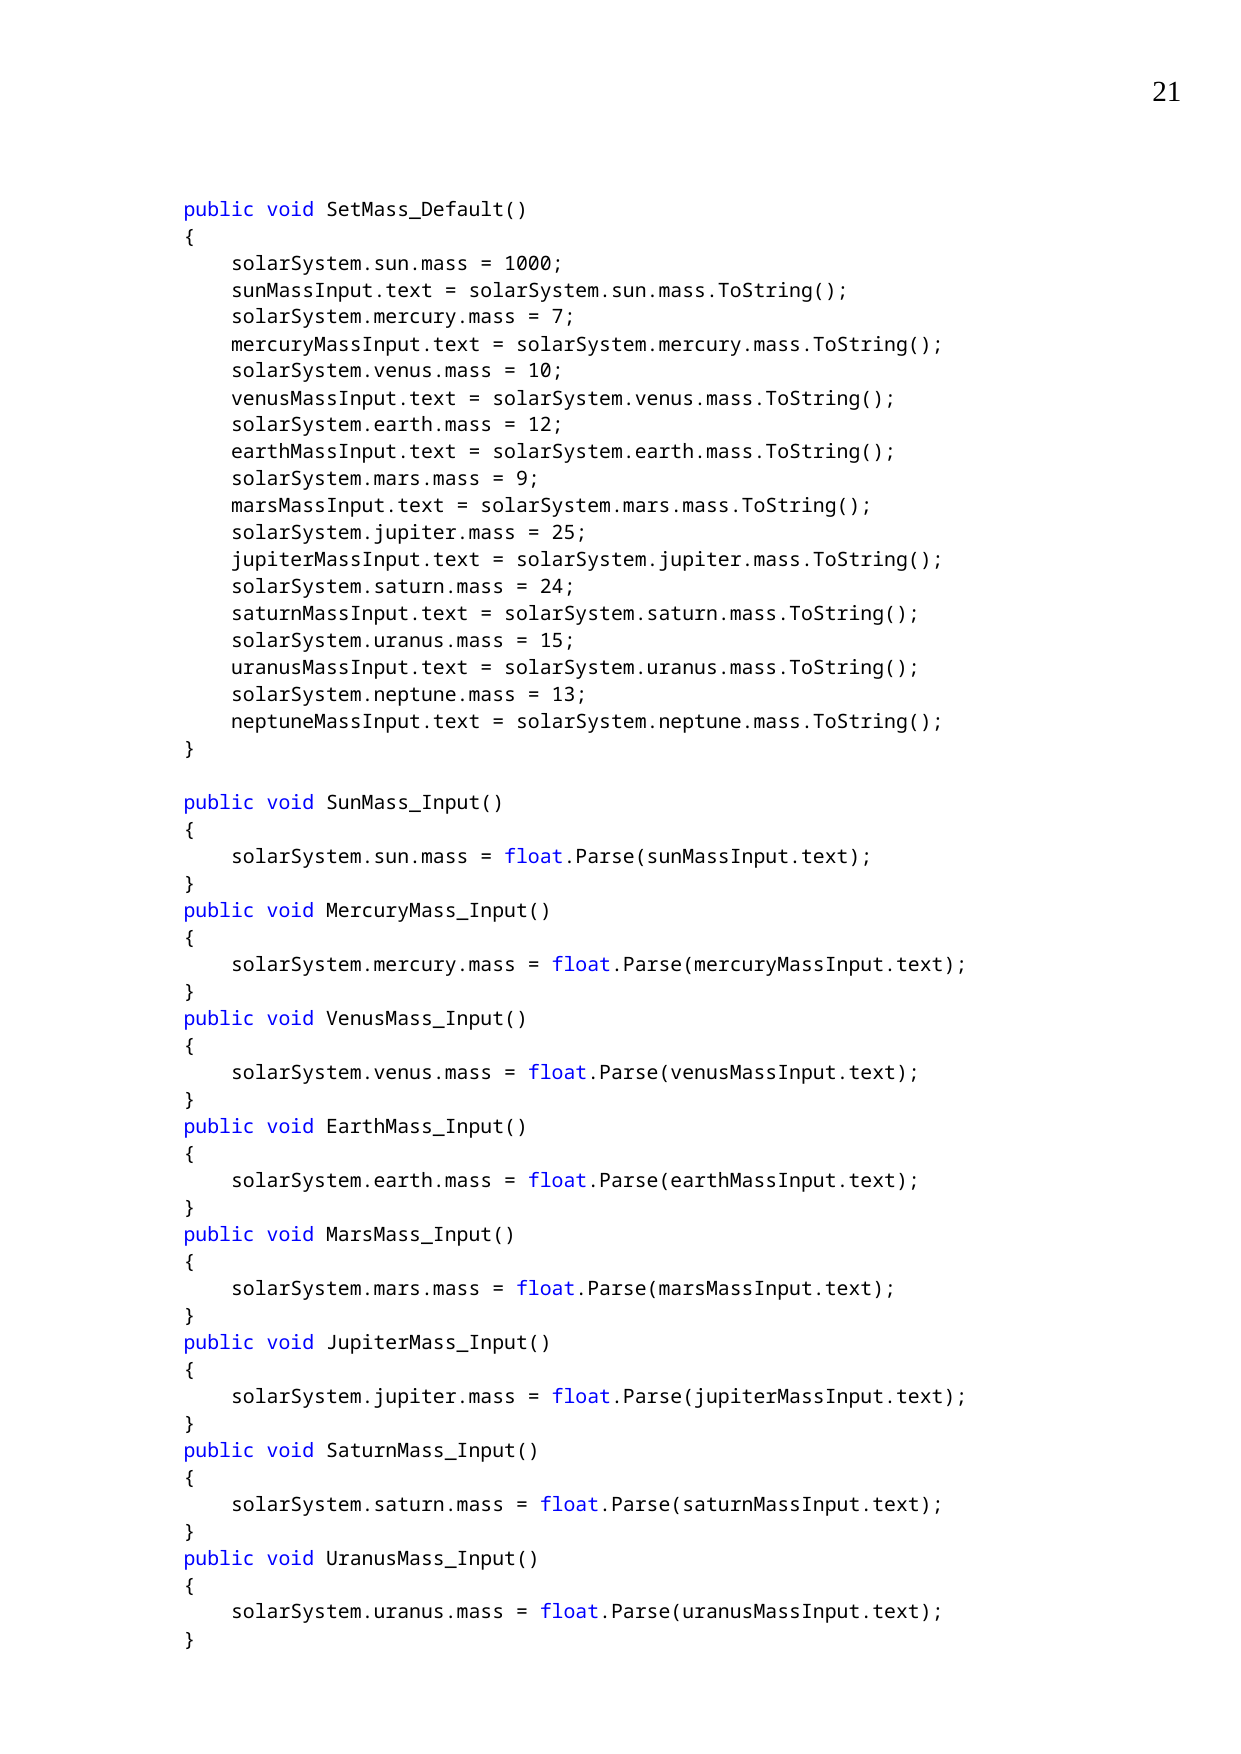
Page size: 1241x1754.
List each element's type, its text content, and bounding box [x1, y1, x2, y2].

text } [136, 1409, 1181, 1436]
text solarSystem.mars.mass = float.Parse(marsMassInput.text); [136, 1274, 1181, 1301]
text marsMassInput.text = solarSystem.mars.mass.ToString(); [136, 492, 1181, 519]
text { [136, 1463, 1181, 1490]
text neptuneMassInput.text = solarSystem.neptune.mass.ToString(); [136, 707, 1181, 734]
text solarSystem.neptune.mass = 13; [136, 681, 1181, 707]
text { [136, 222, 1181, 249]
text solarSystem.venus.mass = 10; [136, 357, 1181, 384]
text solarSystem.sun.mass = float.Parse(sunMassInput.text); [136, 842, 1181, 869]
text jupiterMassInput.text = solarSystem.jupiter.mass.ToString(); [136, 546, 1181, 573]
text public void JupiterMass_Input() [136, 1328, 1181, 1355]
text public void VenusMass_Input() [136, 1004, 1181, 1031]
text public void SaturnMass_Input() [136, 1436, 1181, 1463]
text } [136, 1301, 1181, 1328]
text { [136, 815, 1181, 842]
text } [136, 869, 1181, 896]
text { [136, 923, 1181, 950]
text } [136, 1193, 1181, 1220]
text { [136, 1571, 1181, 1598]
text public void SetMass_Default() [136, 195, 1181, 222]
text venusMassInput.text = solarSystem.venus.mass.ToString(); [136, 384, 1181, 411]
text } [136, 1085, 1181, 1112]
text earthMassInput.text = solarSystem.earth.mass.ToString(); [136, 438, 1181, 465]
text sunMassInput.text = solarSystem.sun.mass.ToString(); [136, 276, 1181, 303]
text solarSystem.sun.mass = 1000; [136, 249, 1181, 276]
text solarSystem.venus.mass = float.Parse(venusMassInput.text); [136, 1058, 1181, 1085]
text public void EarthMass_Input() [136, 1112, 1181, 1139]
text public void MercuryMass_Input() [136, 896, 1181, 923]
text { [136, 1031, 1181, 1058]
text solarSystem.uranus.mass = 15; [136, 627, 1181, 653]
text } [136, 977, 1181, 1004]
text saturnMassInput.text = solarSystem.saturn.mass.ToString(); [136, 599, 1181, 627]
text uranusMassInput.text = solarSystem.uranus.mass.ToString(); [136, 653, 1181, 681]
text public void MarsMass_Input() [136, 1220, 1181, 1247]
text solarSystem.jupiter.mass = 25; [136, 519, 1181, 546]
text solarSystem.uranus.mass = float.Parse(uranusMassInput.text); [136, 1598, 1181, 1625]
text solarSystem.earth.mass = 12; [136, 411, 1181, 438]
text solarSystem.jupiter.mass = float.Parse(jupiterMassInput.text); [136, 1382, 1181, 1409]
text solarSystem.mars.mass = 9; [136, 465, 1181, 492]
text } [136, 1517, 1181, 1544]
text solarSystem.saturn.mass = float.Parse(saturnMassInput.text); [136, 1490, 1181, 1517]
text public void SunMass_Input() [136, 788, 1181, 815]
text solarSystem.mercury.mass = float.Parse(mercuryMassInput.text); [136, 950, 1181, 977]
text { [136, 1247, 1181, 1274]
text } [136, 1625, 1181, 1652]
text } [136, 734, 1181, 761]
text solarSystem.earth.mass = float.Parse(earthMassInput.text); [136, 1166, 1181, 1193]
text mercuryMassInput.text = solarSystem.mercury.mass.ToString(); [136, 330, 1181, 357]
text { [136, 1355, 1181, 1382]
text solarSystem.saturn.mass = 24; [136, 573, 1181, 599]
text { [136, 1139, 1181, 1166]
text solarSystem.mercury.mass = 7; [136, 303, 1181, 330]
text public void UranusMass_Input() [136, 1544, 1181, 1571]
